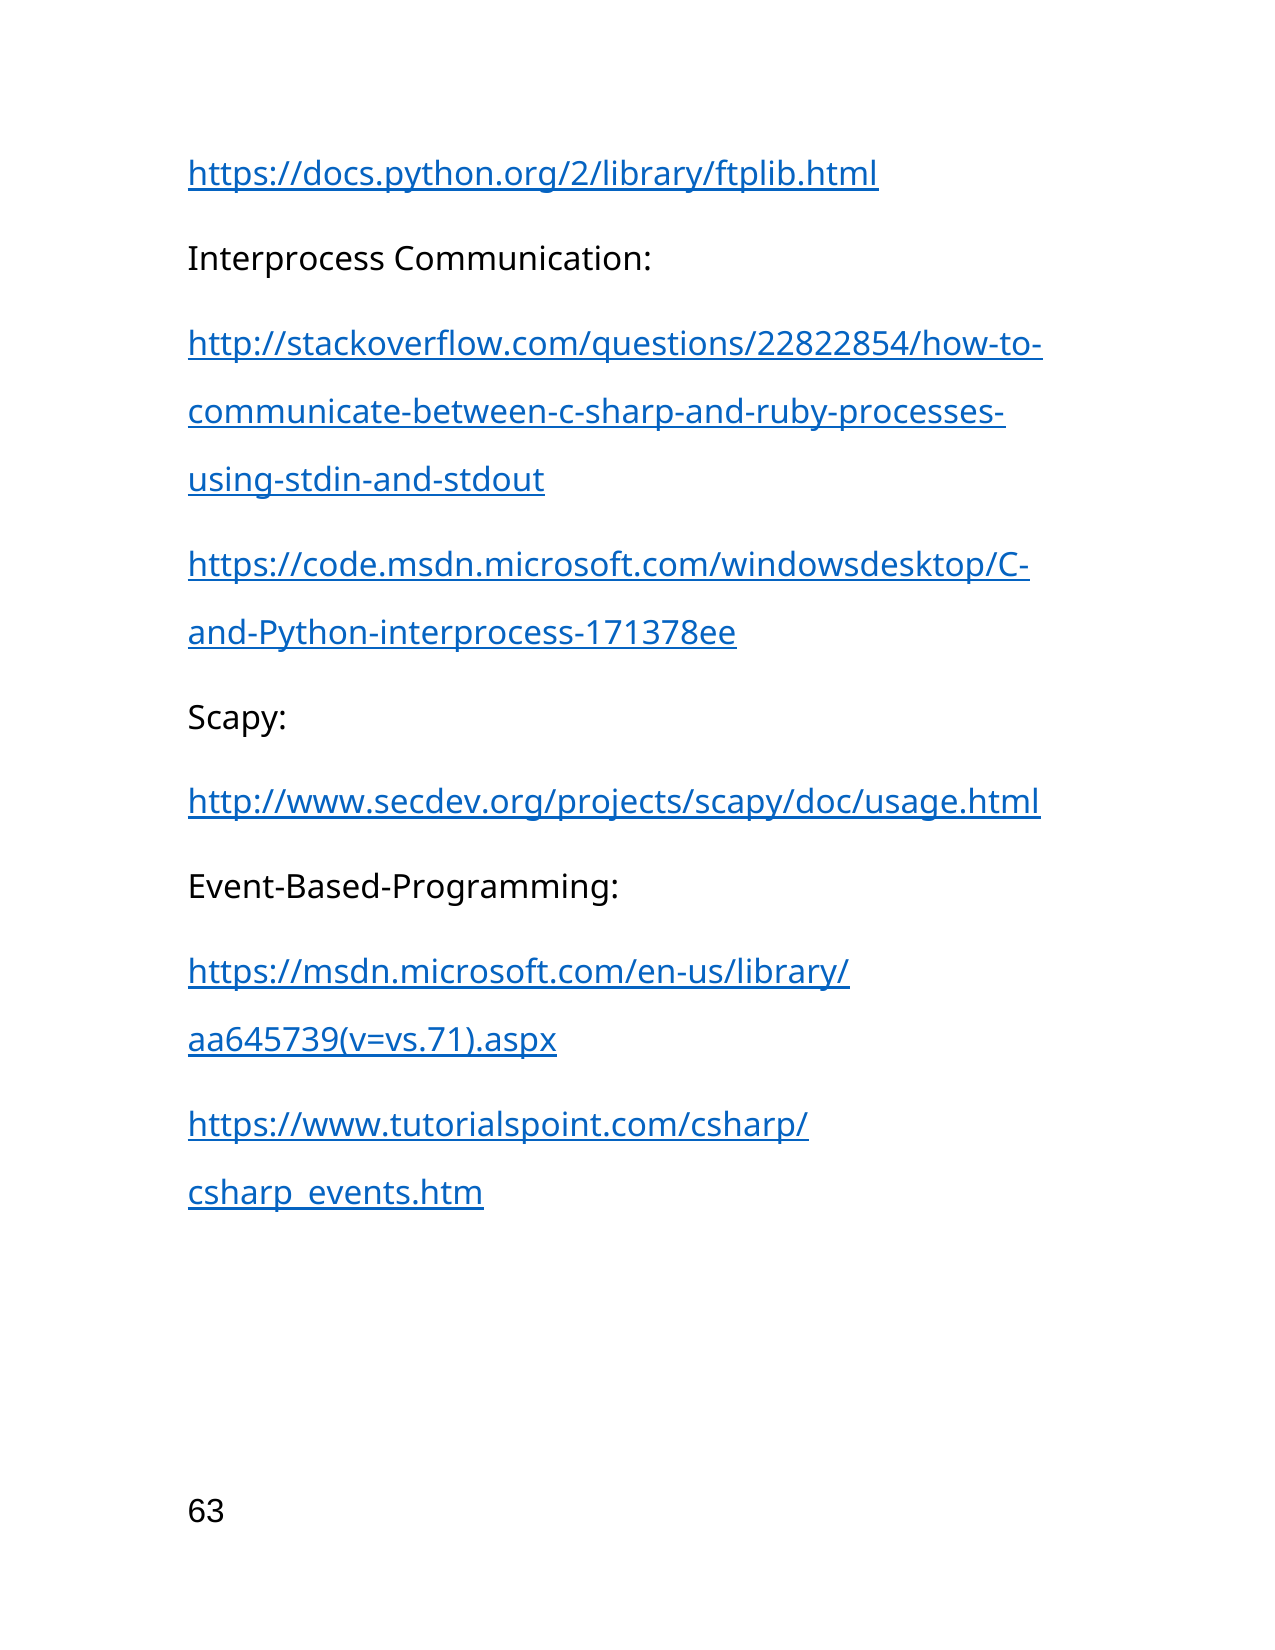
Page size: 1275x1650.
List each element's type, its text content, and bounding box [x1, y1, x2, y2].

text https://msdn.microsoft.com/en-us/library/aa645739(v=vs.71).aspx [187, 948, 1087, 1061]
text https://www.tutorialspoint.com/csharp/csharp_events.htm [187, 1101, 1087, 1214]
text Event-Based-Programming: [187, 863, 1087, 908]
text https://code.msdn.microsoft.com/windowsdesktop/C-and-Python-interprocess-171378ee [187, 541, 1087, 654]
text http://stackoverflow.com/questions/22822854/how-to-communicate-between-c-sharp-and-ruby-processes-using-stdin-and-stdout [187, 319, 1087, 501]
text Interprocess Communication: [187, 235, 1087, 280]
text Scapy: [187, 693, 1087, 739]
text http://www.secdev.org/projects/scapy/doc/usage.html [187, 778, 1087, 824]
text https://docs.python.org/2/library/ftplib.html [187, 150, 1087, 195]
